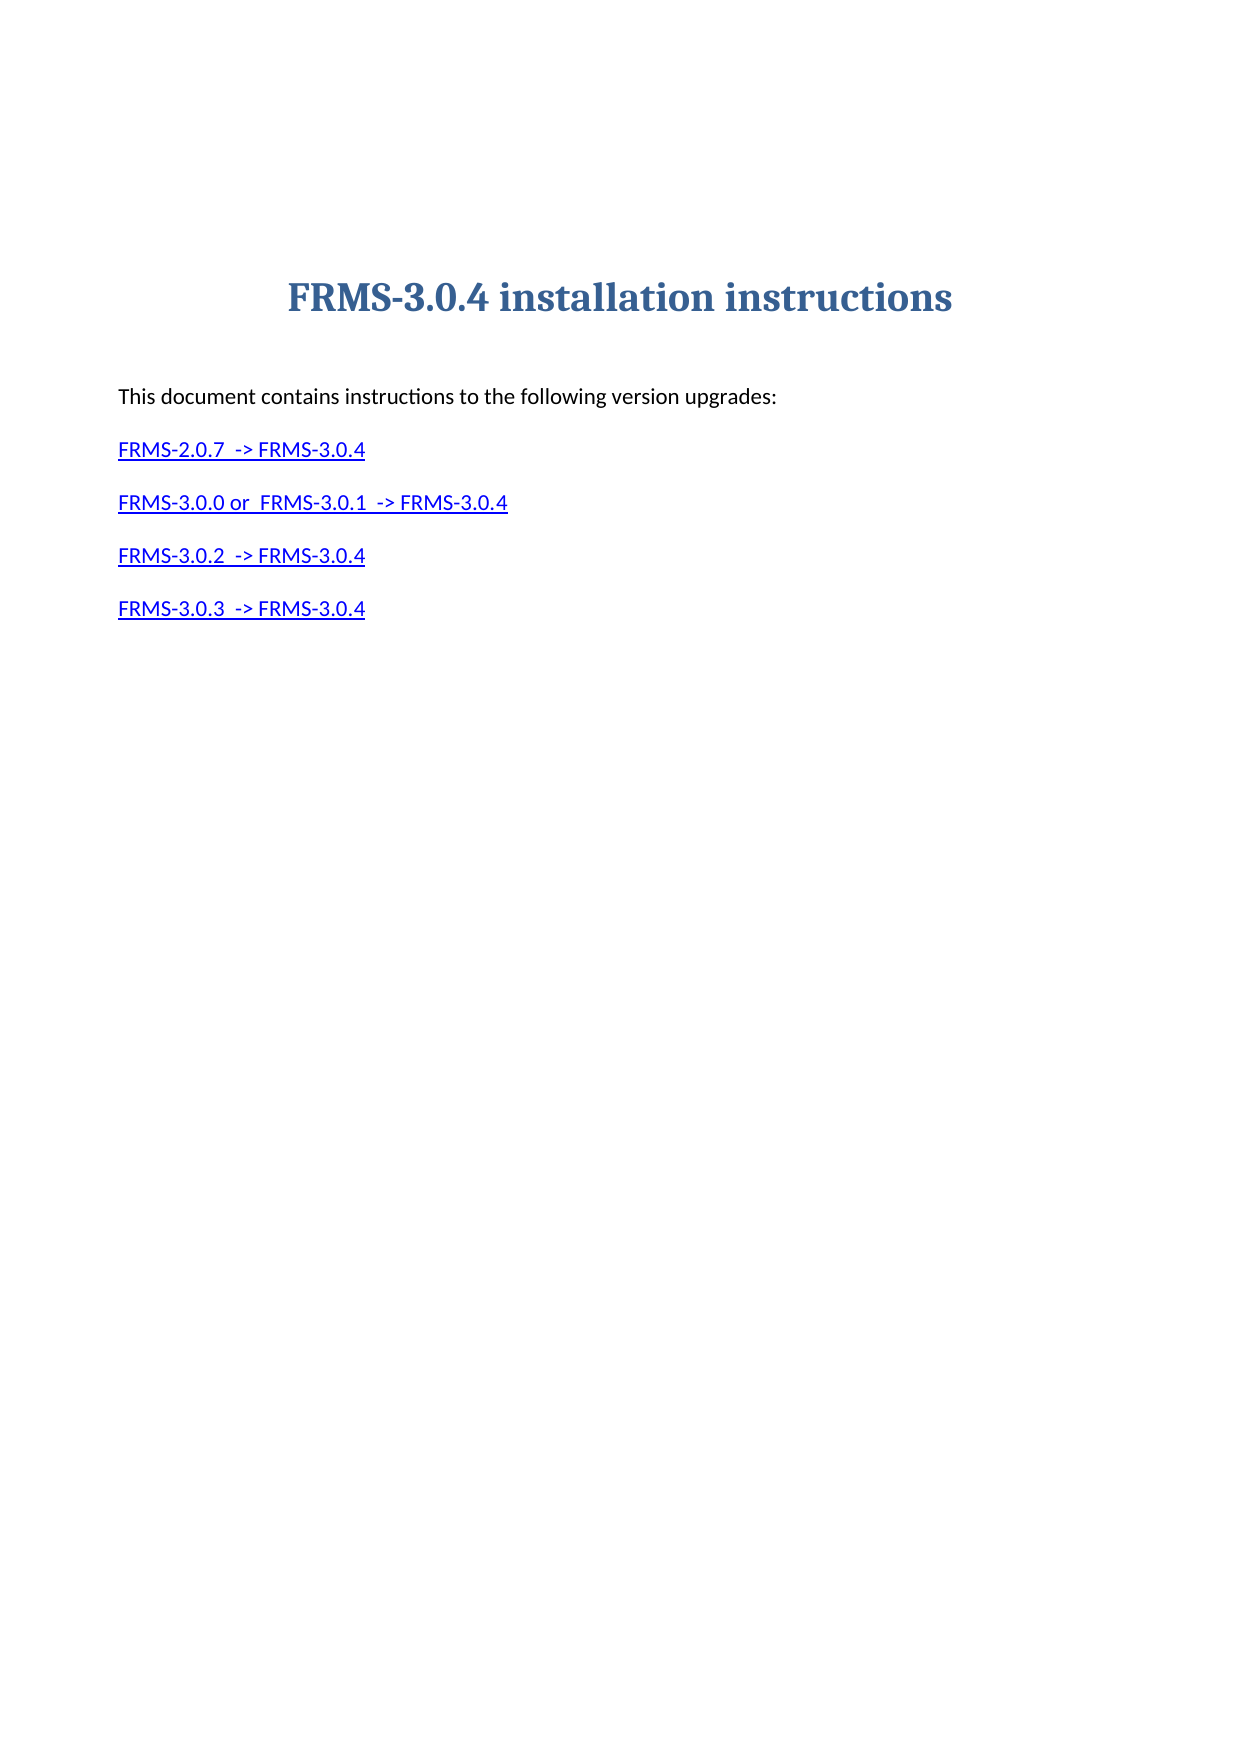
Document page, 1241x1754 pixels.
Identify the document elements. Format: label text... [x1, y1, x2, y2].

text FRMS-2.0.7 -> FRMS-3.0.4 [118, 435, 1122, 463]
text FRMS-3.0.0 or FRMS-3.0.1 -> FRMS-3.0.4 [118, 488, 1122, 516]
text FRMS-3.0.3 -> FRMS-3.0.4 [118, 594, 1122, 622]
text This document contains instructions to the following version upgrades: [118, 382, 1122, 410]
text FRMS-3.0.2 -> FRMS-3.0.4 [118, 541, 1122, 569]
subtitle FRMS-3.0.4 installation instructions [118, 274, 1122, 322]
